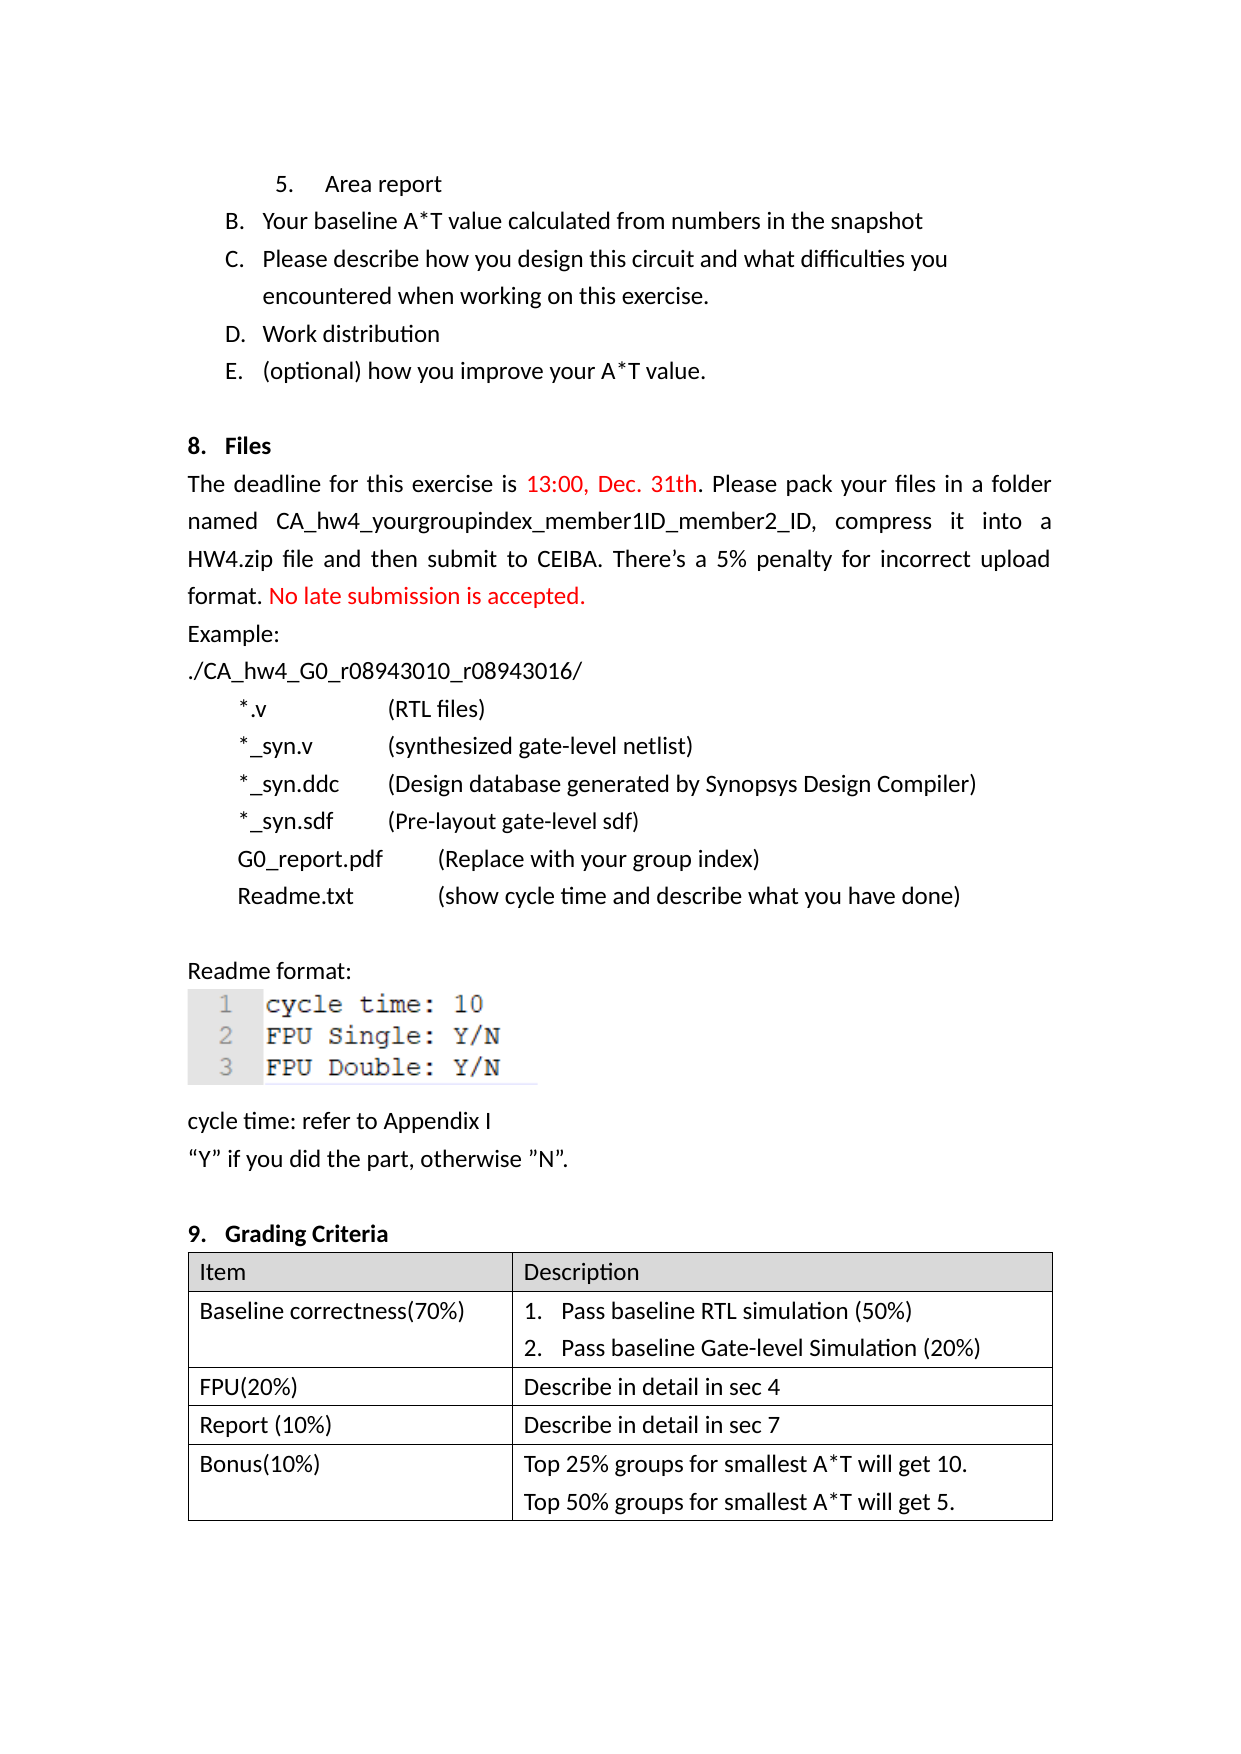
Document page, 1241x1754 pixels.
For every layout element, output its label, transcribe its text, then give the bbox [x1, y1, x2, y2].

list (optional) how you improve your A*T value. [225, 352, 1053, 389]
text *_syn.v (synthesized gate-level netlist) [187, 727, 1053, 764]
table_cell Describe in detail in sec 7 [513, 1406, 1052, 1444]
table_cell Pass baseline RTL simulation (50%) Pass baseline Gate-level Simulation (20%) [513, 1292, 1052, 1367]
table_cell Describe in detail in sec 4 [513, 1368, 1052, 1405]
text Readme format: [187, 952, 1053, 989]
list Work distribution [225, 314, 1053, 352]
list Area report [275, 164, 1053, 202]
text *_syn.ddc (Design database generated by Synopsys Design Compiler) [187, 764, 1053, 802]
table_cell Report (10%) [189, 1406, 512, 1444]
table_cell Top 25% groups for smallest A*T will get 10. Top 50% groups for smallest A*T will get 5. [513, 1445, 1052, 1520]
list Files [187, 427, 1053, 464]
table_cell Bonus(10%) [189, 1445, 512, 1520]
text G0_report.pdf (Replace with your group index) [187, 839, 1053, 877]
text Example: [187, 614, 1053, 652]
list Your baseline A*T value calculated from numbers in the snapshot [225, 202, 1053, 239]
text *_syn.sdf (Pre-layout gate-level sdf) [187, 802, 1053, 839]
text “Y” if you did the part, otherwise ”N”. [187, 1139, 1053, 1177]
table_header Item [189, 1253, 512, 1291]
list Grading Criteria [187, 1214, 1053, 1252]
list Please describe how you design this circuit and what difficulties you encountered when working on this exercise. [225, 239, 1053, 314]
table_cell FPU(20%) [189, 1368, 512, 1405]
picture [187, 989, 538, 1085]
text Readme.txt (show cycle time and describe what you have done) [187, 877, 1053, 914]
text The deadline for this exercise is 13:00, Dec. 31th. Please pack your files in a folder named CA_hw4_yourgroupindex_member1ID_member2_ID, compress it into a HW4.zip file and then submit to CEIBA. There’s a 5% penalty for incorrect upload format. No late submission is accepted. [187, 464, 1053, 614]
table_header Description [513, 1253, 1052, 1291]
text *.v (RTL files) [187, 689, 1053, 727]
text ./CA_hw4_G0_r08943010_r08943016/ [187, 652, 1053, 689]
table_cell Baseline correctness(70%) [189, 1292, 512, 1367]
text cycle time: refer to Appendix I [187, 1102, 1053, 1139]
